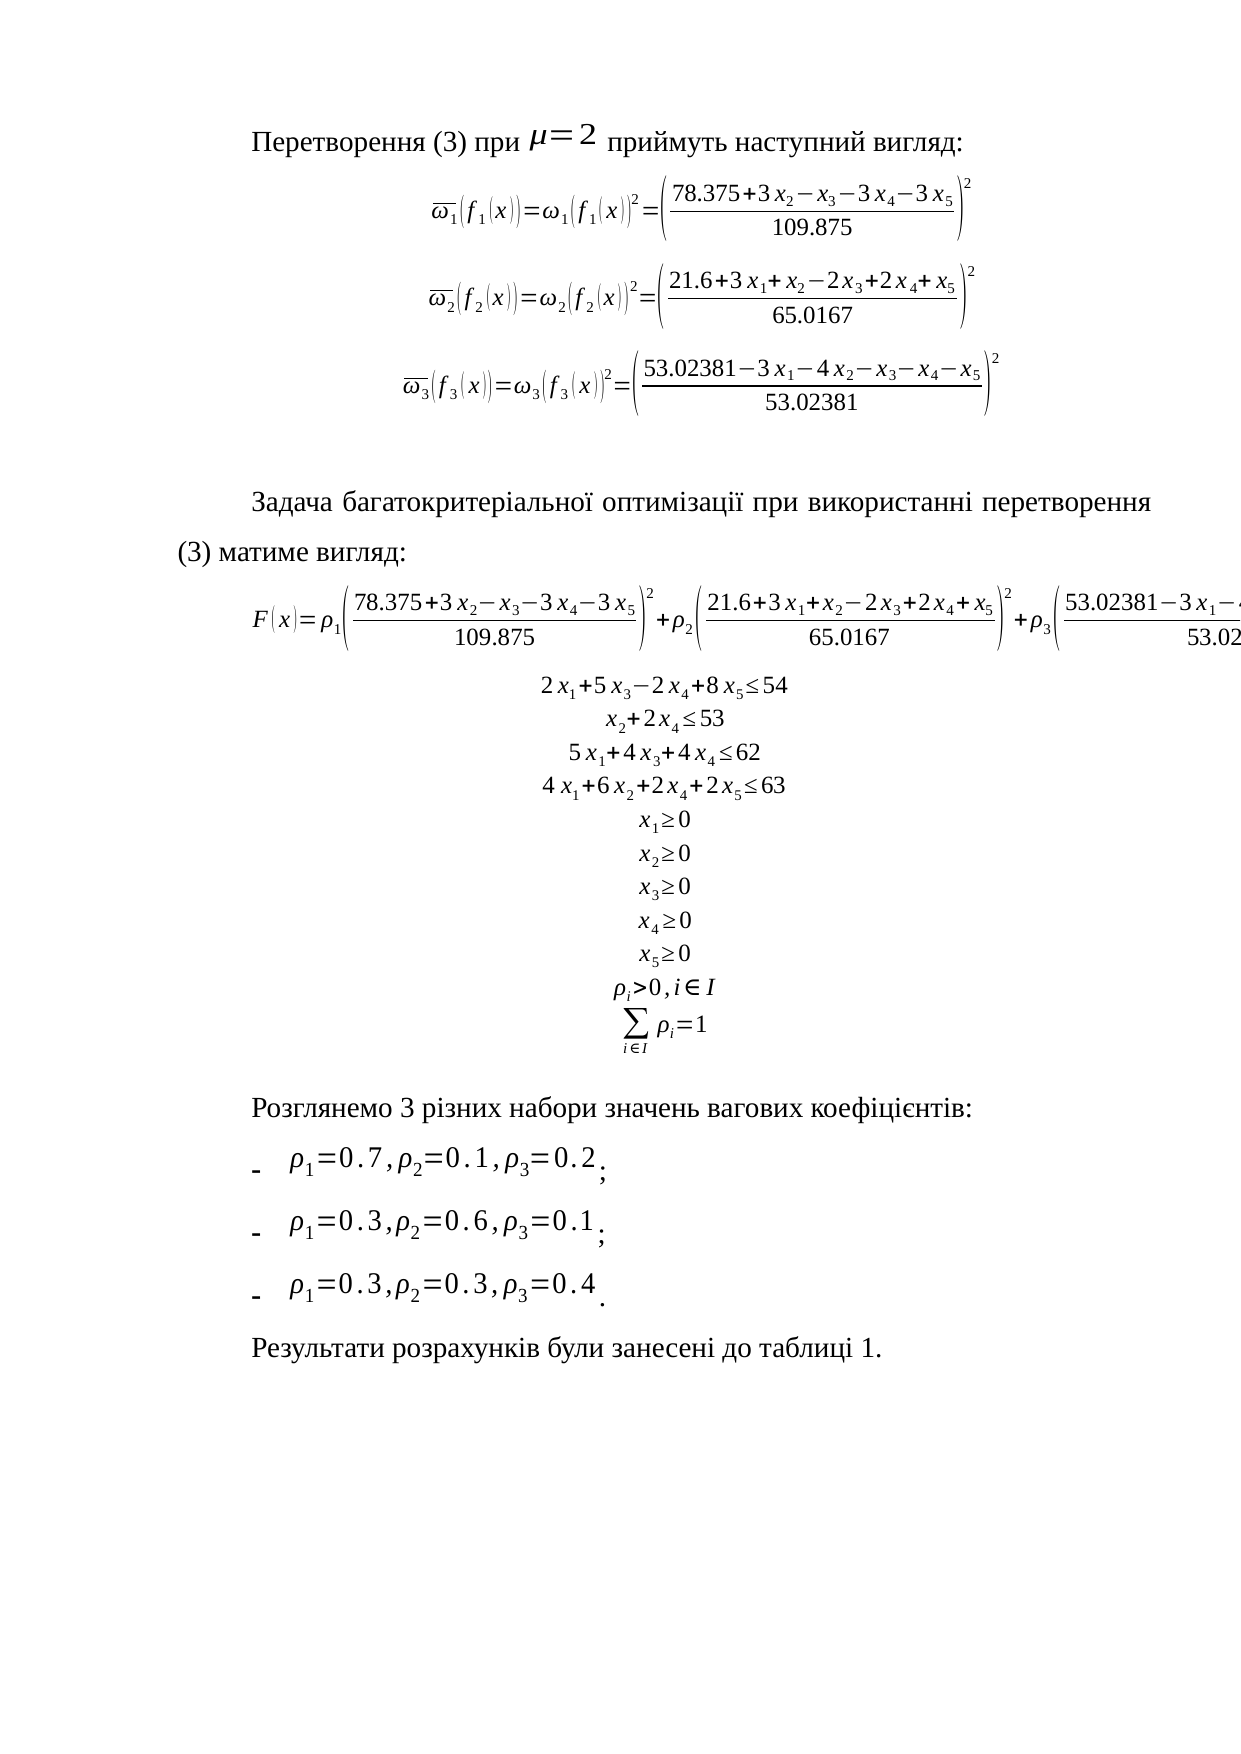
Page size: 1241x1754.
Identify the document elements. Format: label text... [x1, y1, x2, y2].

text Задача багатокритеріальної оптимізації при використанні перетворення (3) матиме вигляд: [177, 484, 1152, 567]
text Результати розрахунків були занесені до таблиці 1. [177, 1330, 1152, 1363]
list ; [251, 1141, 1152, 1187]
list ; [251, 1204, 1152, 1250]
text Перетворення (3) при приймуть наступний вигляд: [177, 118, 1152, 158]
text Розглянемо 3 різних набори значень вагових коефіцієнтів: [177, 1090, 1152, 1124]
list . [251, 1267, 1152, 1313]
